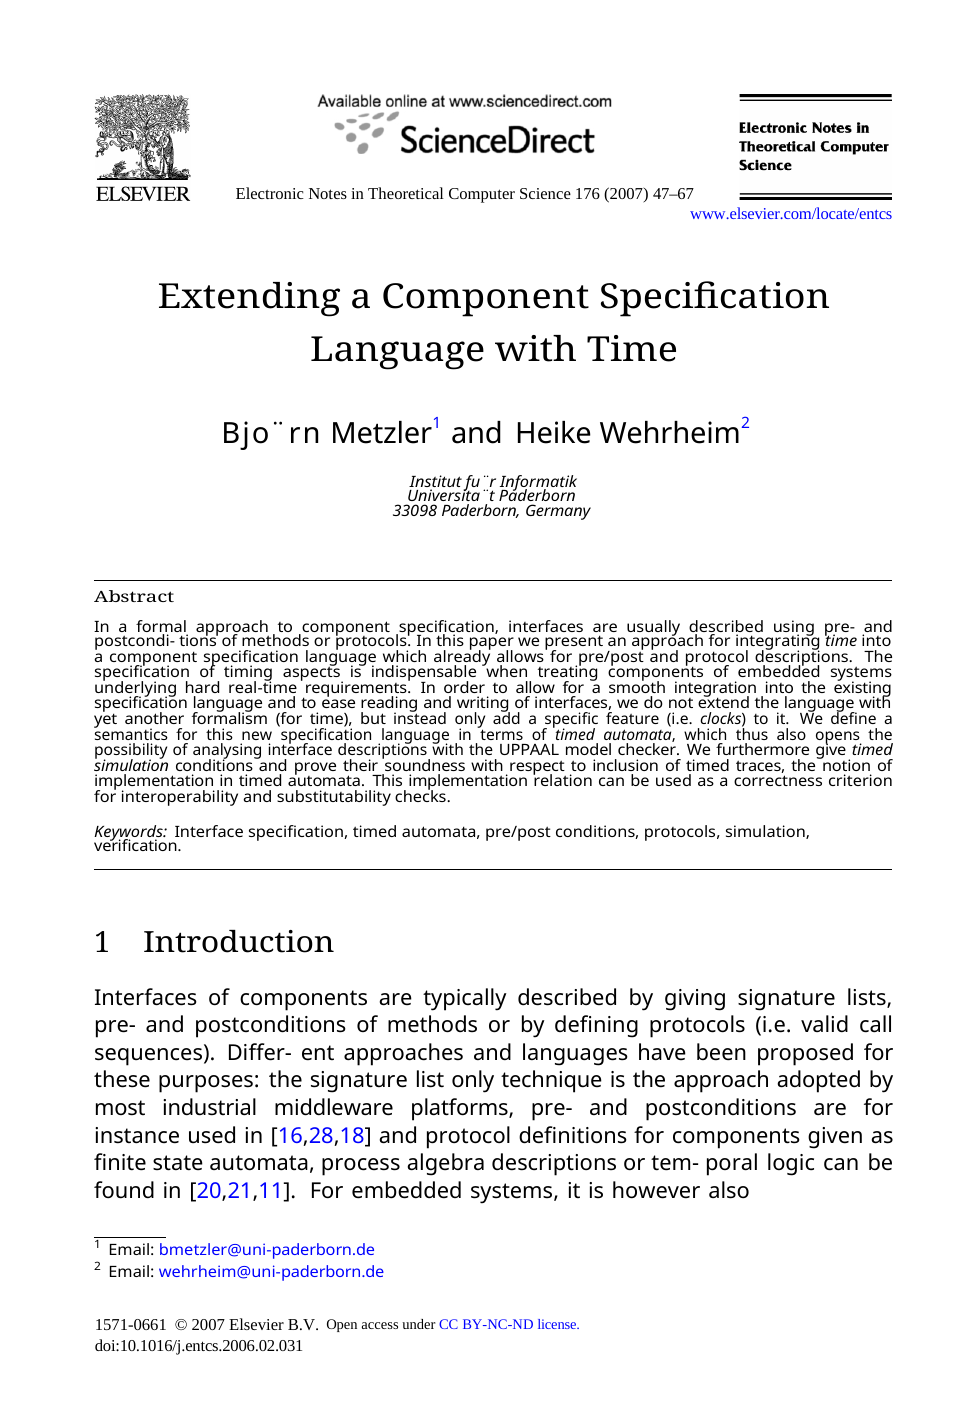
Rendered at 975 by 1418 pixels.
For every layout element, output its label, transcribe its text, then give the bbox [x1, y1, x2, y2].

text 1 Email: bmetzler@uni-paderborn.de [94, 1238, 904, 1260]
text doi:10.1016/j.entcs.2006.02.031 [94, 1335, 904, 1354]
text Abstract [94, 585, 904, 607]
title Extending a Component Specification Language with Time [138, 272, 850, 372]
text Keywords: Interface specification, timed automata, pre/post conditions, protocols, simulation, verification. [94, 825, 889, 856]
subtitle Bjo¨rn Metzler1 and Heike Wehrheim2 [71, 412, 900, 452]
text Electronic Notes in Theoretical Computer Science 176 (2007) 47–67 [223, 94, 904, 203]
text 1571-0661 © 2007 Elsevier B.V. Open access under CC BY-NC-ND license. [94, 1315, 904, 1334]
picture [94, 94, 191, 201]
text www.elsevier.com/locate/entcs [71, 204, 893, 223]
text In a formal approach to component specification, interfaces are usually described using pre- and postcondi- tions of methods or protocols. In this paper we present an approach for integrating time into a component specification language which already allows for pre/post and protocol descriptions. The specification of timing aspects is indispensable when treating components of embedded systems underlying hard real-time requirements. In order to allow for a smooth integration into the existing specification language and to ease reading and writing of interfaces, we do not extend the language with yet another formalism (for time), but instead only add a specific feature (i.e. clocks) to it. We define a semantics for this new specification language in terms of timed automata, which thus also opens the possibility of analysing interface descriptions with the UPPAAL model checker. We furthermore give timed simulation conditions and prove their soundness with respect to inclusion of timed traces, the notion of implementation in timed automata. This implementation relation can be used as a correctness criterion for interoperability and substitutability checks. [94, 621, 893, 807]
text Institut fu¨r Informatik Universita¨t Paderborn 33098 Paderborn, Germany [386, 475, 596, 521]
text Interfaces of components are typically described by giving signature lists, pre- and postconditions of methods or by defining protocols (i.e. valid call sequences). Differ- ent approaches and languages have been proposed for these purposes: the signature list only technique is the approach adopted by most industrial middleware platforms, pre- and postconditions are for instance used in [16,28,18] and protocol definitions for components given as finite state automata, process algebra descriptions or tem- poral logic can be found in [20,21,11]. For embedded systems, it is however also [94, 983, 893, 1205]
subtitle Introduction [94, 921, 904, 961]
text 2 Email: wehrheim@uni-paderborn.de [94, 1260, 904, 1282]
picture [739, 94, 892, 200]
